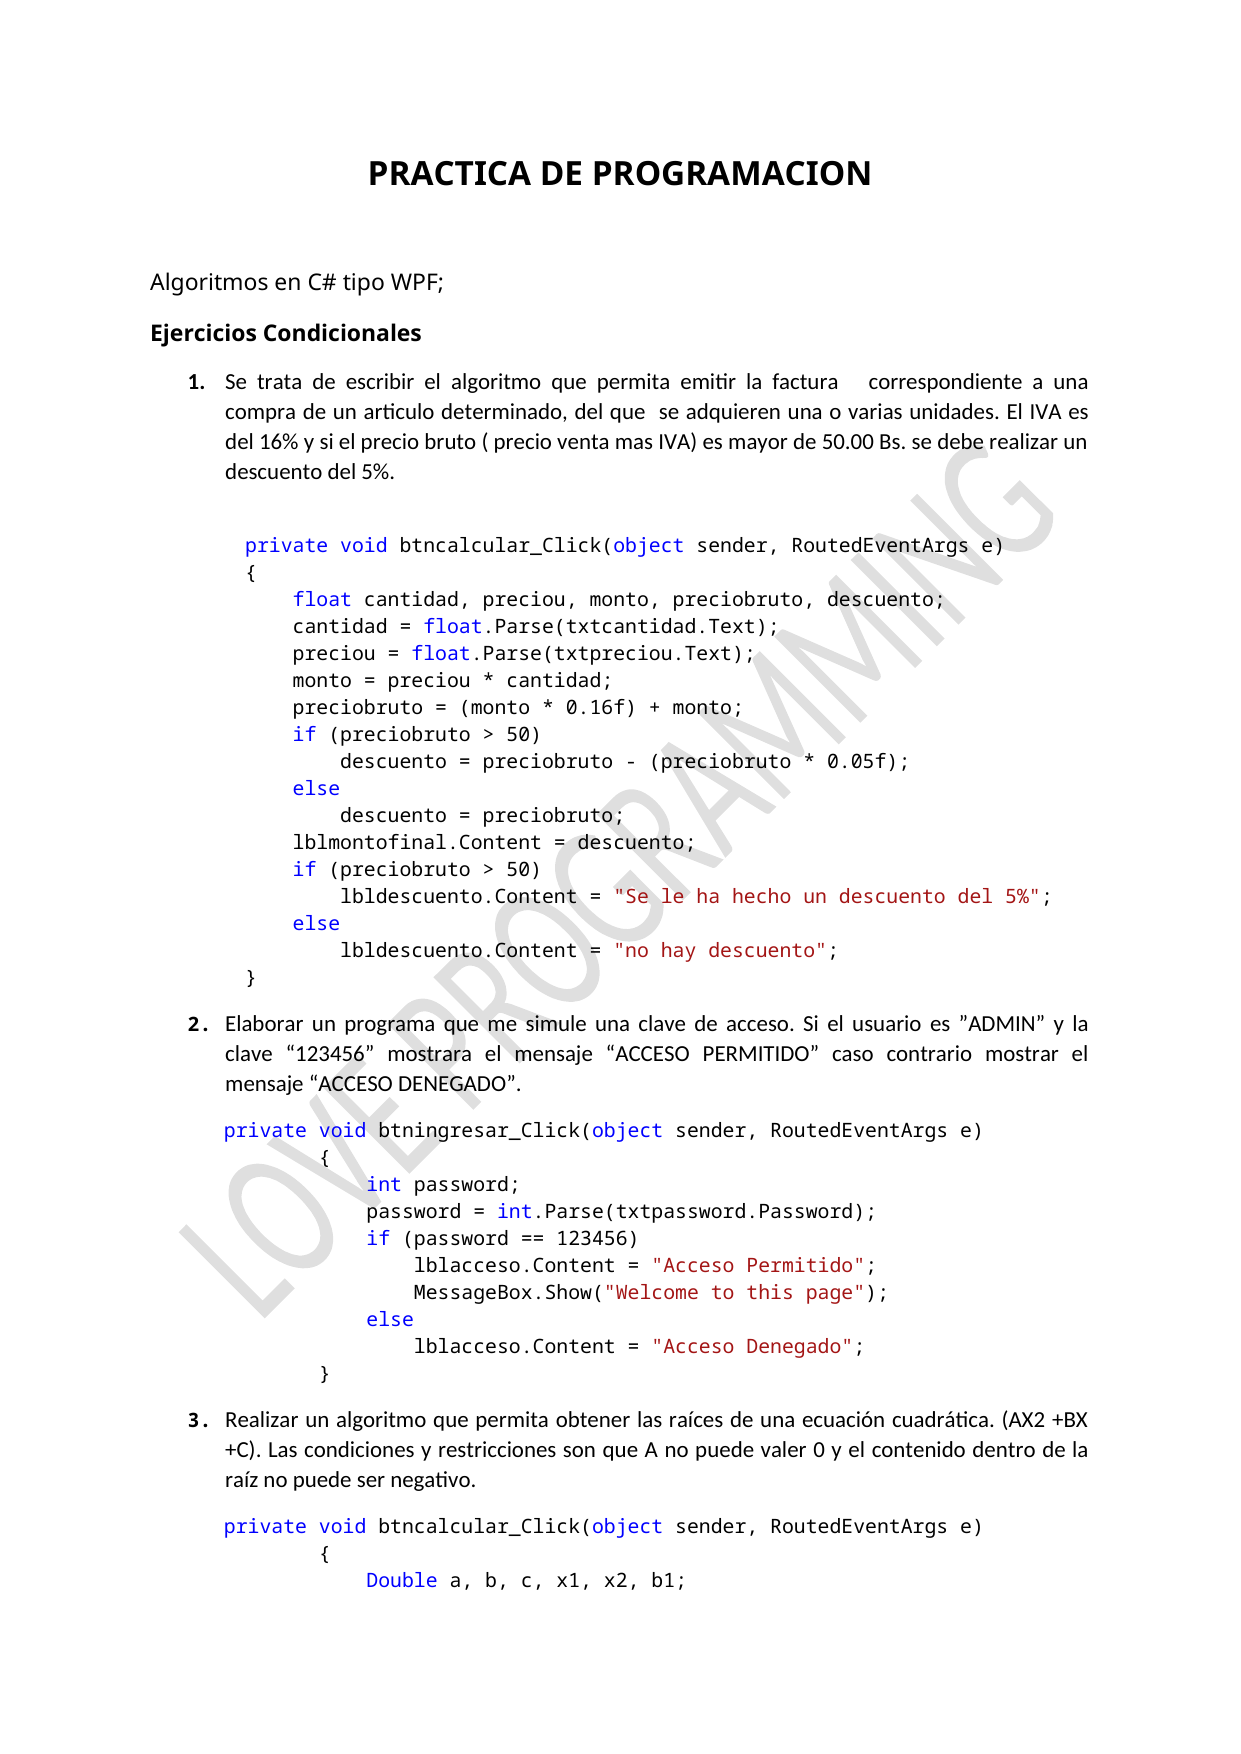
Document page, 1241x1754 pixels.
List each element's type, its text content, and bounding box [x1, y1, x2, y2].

list Elaborar un programa que me simule una clave de acceso. Si el usuario es ”ADMIN” y la clave “123456” mostrara el mensaje “ACCESO PERMITIDO” caso contrario mostrar el mensaje “ACCESO DENEGADO”. [187, 1009, 1090, 1097]
text { [224, 1539, 1090, 1566]
text password = int.Parse(txtpassword.Password); [224, 1197, 1090, 1224]
text Algoritmos en C# tipo WPF; [150, 266, 1090, 297]
text private void btncalcular_Click(object sender, RoutedEventArgs e) [224, 1512, 1090, 1539]
text lbldescuento.Content = "no hay descuento"; [150, 936, 1090, 963]
text if (preciobruto > 50) [150, 855, 1090, 882]
text preciobruto = (monto * 0.16f) + monto; [150, 693, 1090, 720]
text descuento = preciobruto - (preciobruto * 0.05f); [150, 747, 1090, 774]
text else [224, 1305, 1090, 1332]
text if (password == 123456) [224, 1224, 1090, 1251]
text lblacceso.Content = "Acceso Denegado"; [224, 1332, 1090, 1359]
text Ejercicios Condicionales [150, 316, 1090, 348]
text float cantidad, preciou, monto, preciobruto, descuento; [150, 585, 1090, 612]
text int password; [224, 1170, 1090, 1197]
text } [150, 963, 1090, 990]
text private void btncalcular_Click(object sender, RoutedEventArgs e) [150, 531, 1090, 558]
text monto = preciou * cantidad; [150, 666, 1090, 693]
text else [150, 774, 1090, 801]
text private void btningresar_Click(object sender, RoutedEventArgs e) [224, 1116, 1090, 1143]
text descuento = preciobruto; [150, 801, 1090, 828]
text lblmontofinal.Content = descuento; [150, 828, 1090, 855]
text preciou = float.Parse(txtpreciou.Text); [150, 639, 1090, 666]
text cantidad = float.Parse(txtcantidad.Text); [150, 612, 1090, 639]
list Realizar un algoritmo que permita obtener las raíces de una ecuación cuadrática. (AX2 +BX +C). Las condiciones y restricciones son que A no puede valer 0 y el contenido dentro de la raíz no puede ser negativo. [187, 1405, 1090, 1493]
list Se trata de escribir el algoritmo que permita emitir la factura correspondiente a una compra de un articulo determinado, del que se adquieren una o varias unidades. El IVA es del 16% y si el precio bruto ( precio venta mas IVA) es mayor de 50.00 Bs. se debe realizar un descuento del 5%. [187, 367, 1090, 486]
text else [150, 909, 1090, 936]
text lbldescuento.Content = "Se le ha hecho un descuento del 5%"; [150, 882, 1090, 909]
text if (preciobruto > 50) [150, 720, 1090, 747]
text lblacceso.Content = "Acceso Permitido"; [224, 1251, 1090, 1278]
text } [224, 1359, 1090, 1386]
text MessageBox.Show("Welcome to this page"); [224, 1278, 1090, 1305]
text { [224, 1143, 1090, 1170]
text { [150, 558, 1090, 585]
text Double a, b, c, x1, x2, b1; [224, 1566, 1090, 1593]
text PRACTICA DE PROGRAMACION [150, 150, 1090, 195]
